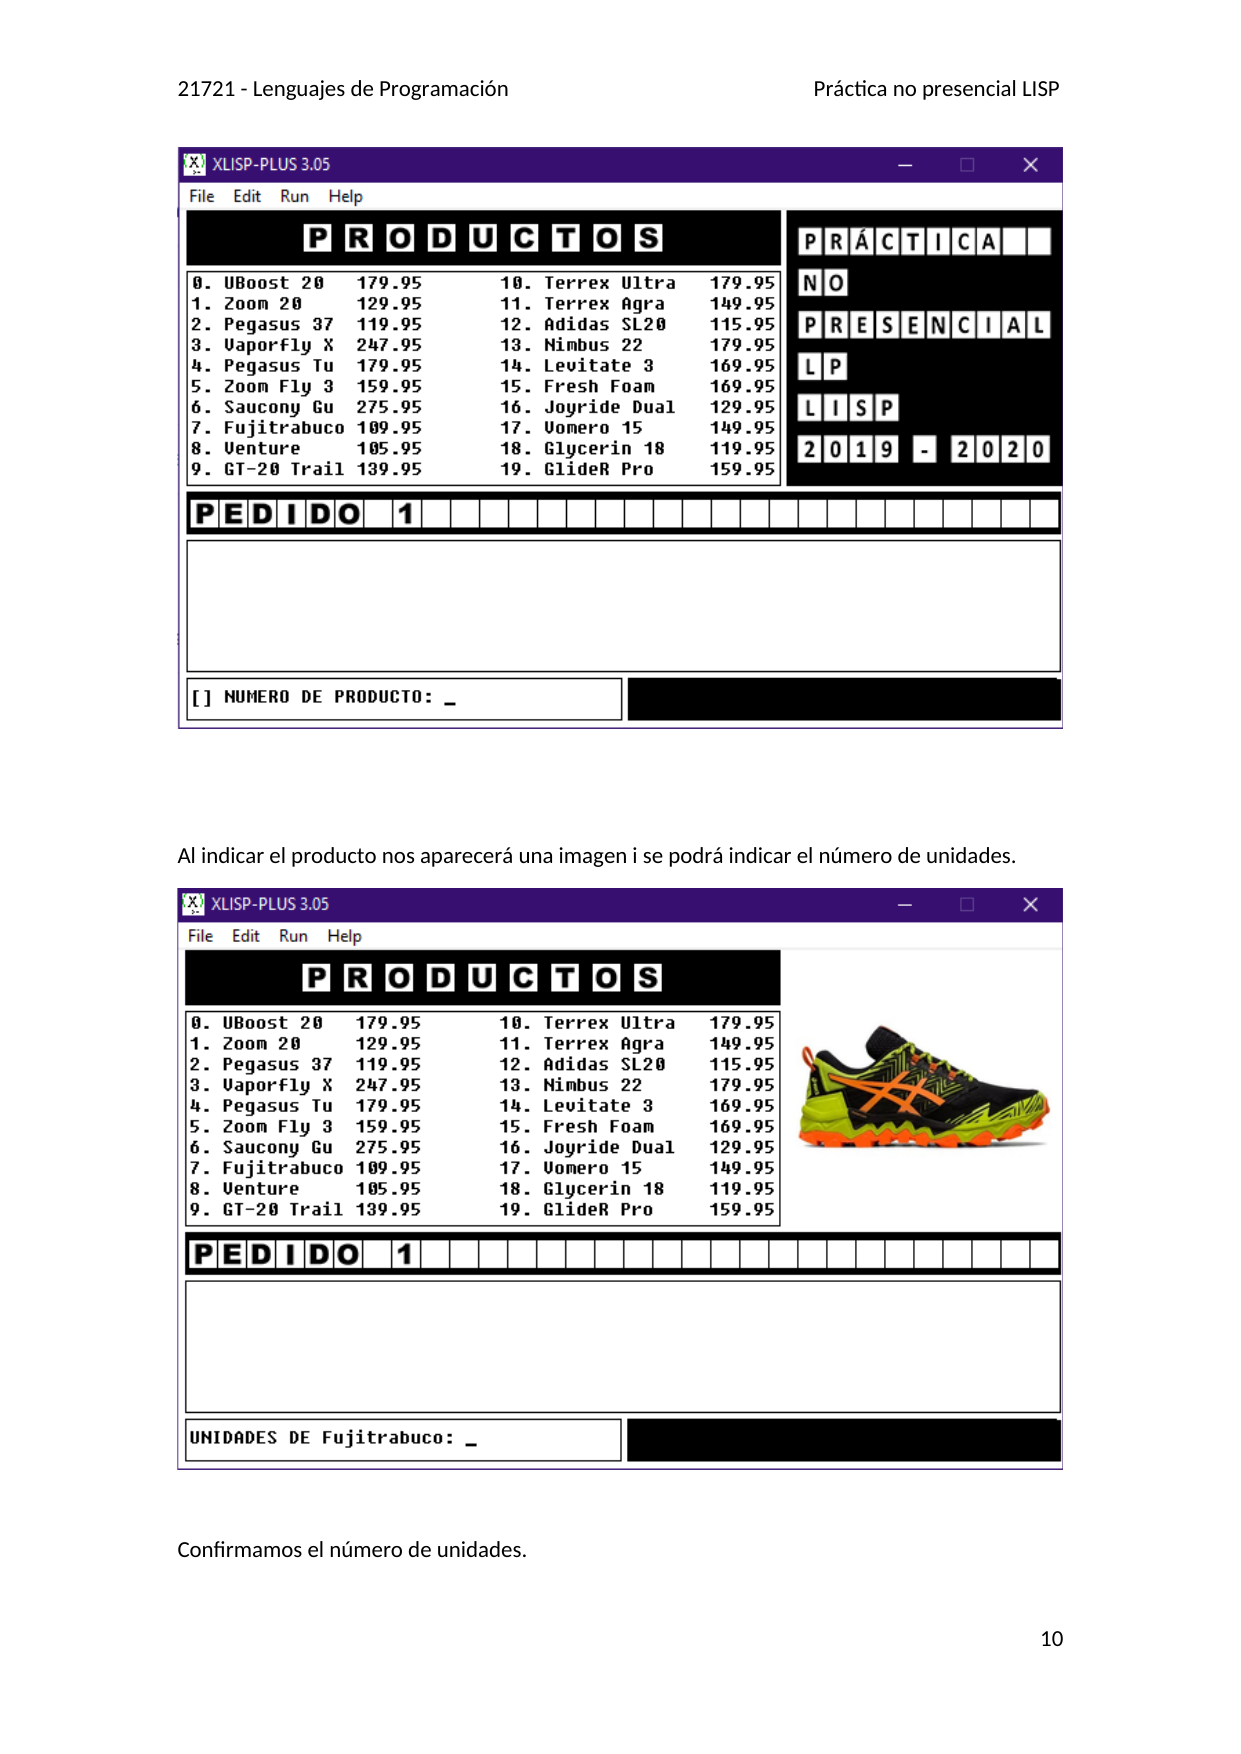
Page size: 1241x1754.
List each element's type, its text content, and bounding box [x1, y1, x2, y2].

text Al indicar el producto nos aparecerá una imagen i se podrá indicar el número de unidades. [177, 842, 1063, 870]
picture [177, 888, 1063, 1470]
picture [177, 147, 1063, 729]
text Confirmamos el número de unidades. [177, 1535, 1063, 1563]
